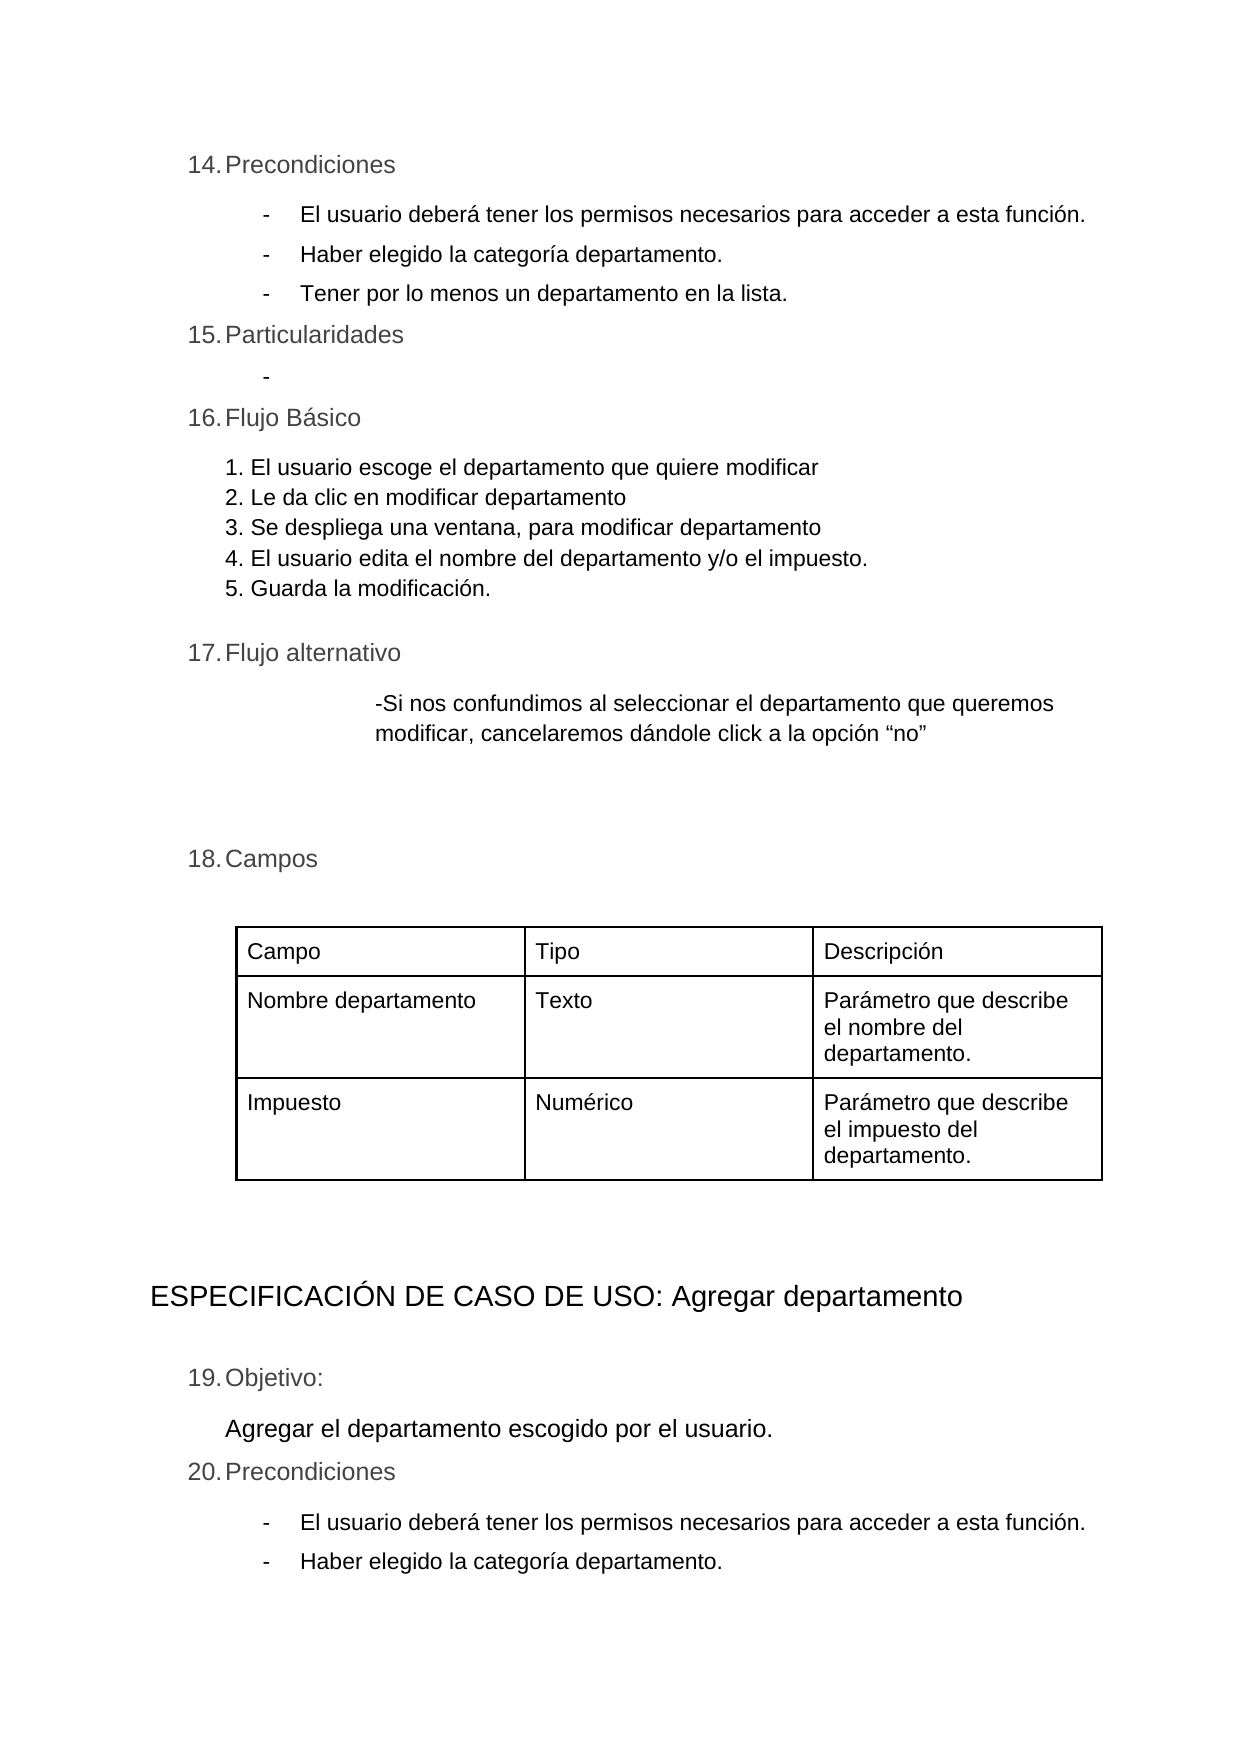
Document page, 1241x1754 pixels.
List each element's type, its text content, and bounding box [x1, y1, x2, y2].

table_cell Nombre departamento [238, 977, 524, 1077]
table_header Campo [238, 928, 524, 975]
list Haber elegido la categoría departamento. [262, 1548, 1090, 1574]
table_cell Parámetro que describe el impuesto del departamento. [814, 1079, 1101, 1179]
subtitle Precondiciones [187, 150, 1090, 179]
table_header Tipo [526, 928, 812, 975]
text 4. El usuario edita el nombre del departamento y/o el impuesto. [225, 544, 1090, 571]
text Agregar el departamento escogido por el usuario. [225, 1414, 1090, 1443]
text 3. Se despliega una ventana, para modificar departamento [225, 514, 1090, 541]
list El usuario deberá tener los permisos necesarios para acceder a esta función. [262, 1508, 1090, 1535]
list Haber elegido la categoría departamento. [262, 241, 1090, 267]
table_cell Impuesto [238, 1079, 524, 1179]
text -Si nos confundimos al seleccionar el departamento que queremos modificar, cancelaremos dándole click a la opción “no” [375, 690, 1090, 746]
subtitle Flujo Básico [187, 402, 1090, 431]
subtitle ESPECIFICACIÓN DE CASO DE USO: Agregar departamento [150, 1279, 1090, 1312]
subtitle Precondiciones [187, 1457, 1090, 1486]
subtitle Objetivo: [187, 1362, 1090, 1391]
subtitle Campos [187, 844, 1090, 873]
subtitle Particularidades [187, 320, 1090, 349]
table_cell Texto [526, 977, 812, 1077]
list El usuario deberá tener los permisos necesarios para acceder a esta función. [262, 201, 1090, 228]
list Tener por lo menos un departamento en la lista. [262, 280, 1090, 307]
text 1. El usuario escoge el departamento que quiere modificar [225, 454, 1090, 480]
table_cell Numérico [526, 1079, 812, 1179]
text 2. Le da clic en modificar departamento [225, 484, 1090, 511]
table_cell Parámetro que describe el nombre del departamento. [814, 977, 1101, 1077]
subtitle Flujo alternativo [187, 638, 1090, 667]
table_header Descripción [814, 928, 1101, 975]
text 5. Guarda la modificación. [225, 575, 1090, 601]
